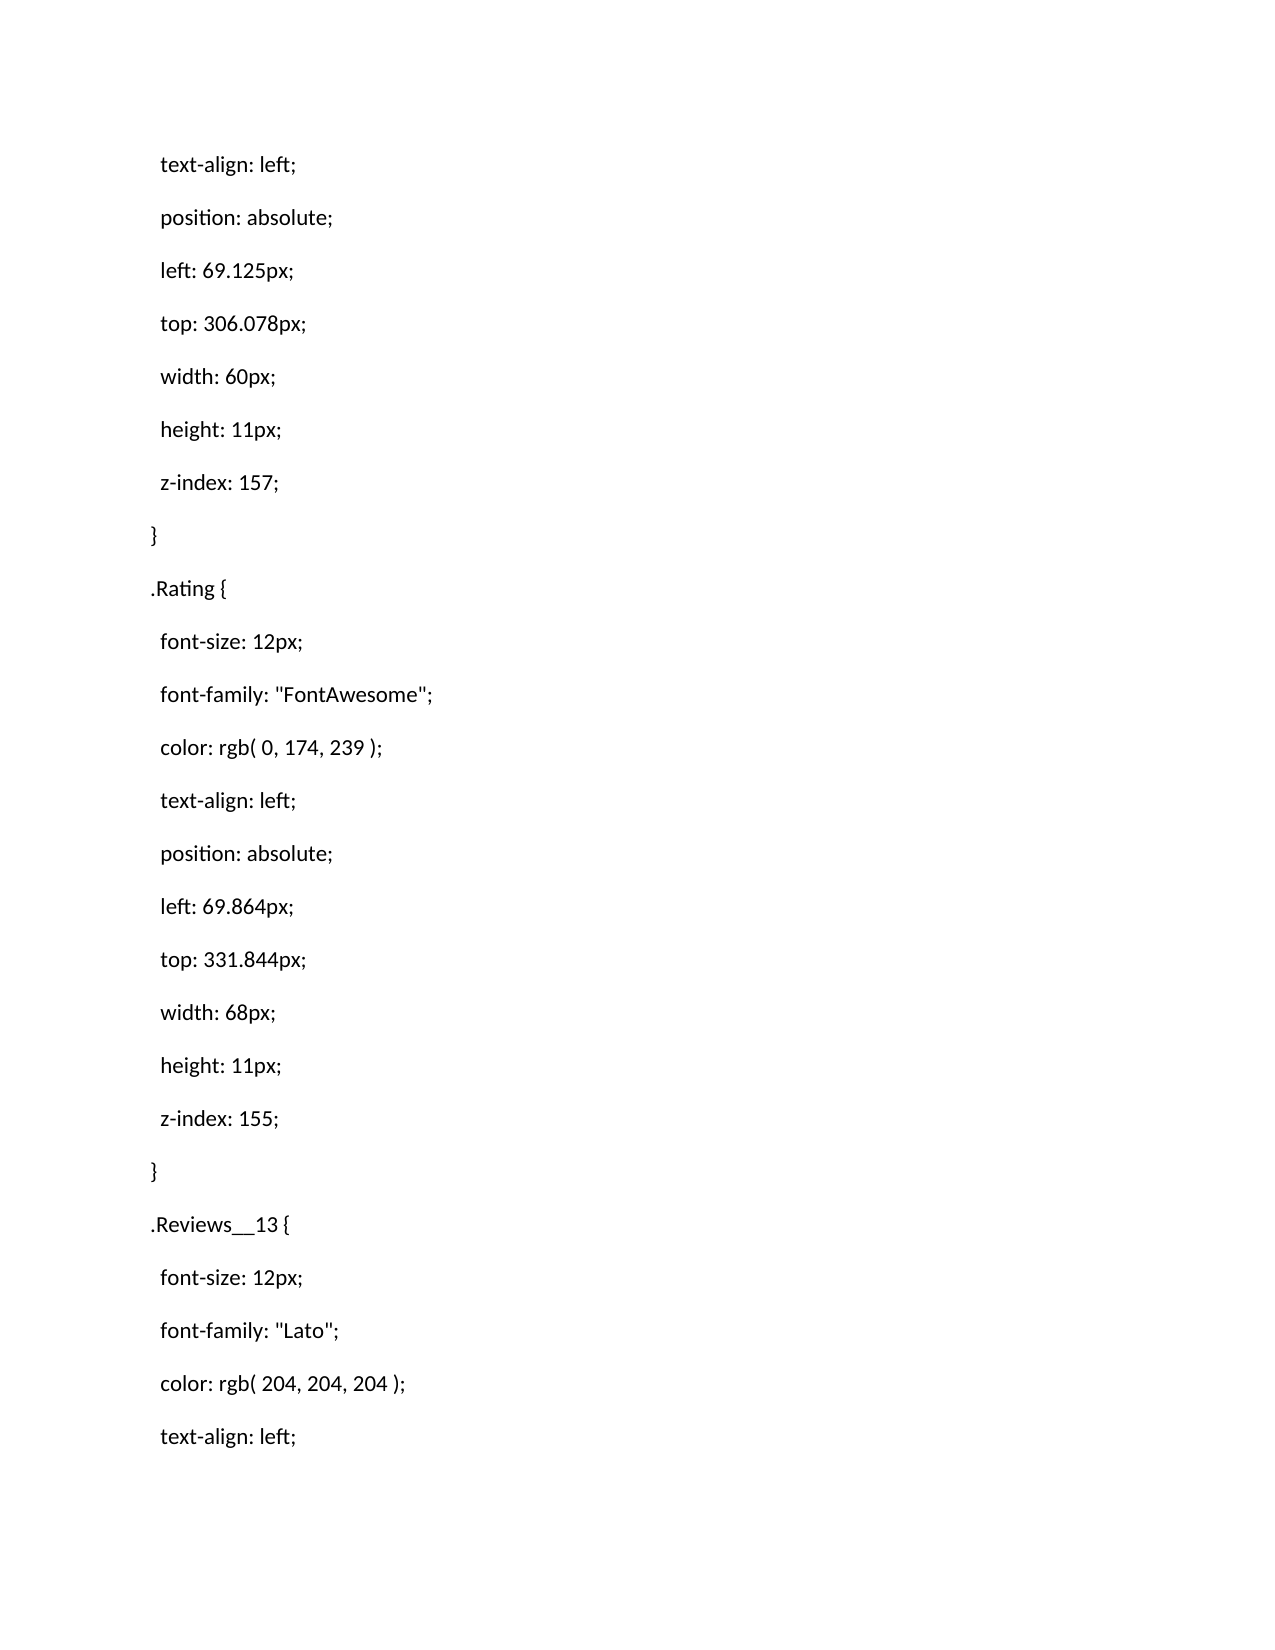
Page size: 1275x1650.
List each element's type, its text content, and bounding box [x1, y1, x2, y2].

text position: absolute; [150, 839, 1125, 867]
text .Rating { [150, 574, 1125, 602]
text height: 11px; [150, 1051, 1125, 1079]
text z-index: 155; [150, 1104, 1125, 1132]
text left: 69.864px; [150, 892, 1125, 920]
text height: 11px; [150, 415, 1125, 443]
text text-align: left; [150, 150, 1125, 178]
text width: 60px; [150, 362, 1125, 390]
text font-family: "Lato"; [150, 1316, 1125, 1344]
text top: 331.844px; [150, 945, 1125, 973]
text .Reviews__13 { [150, 1210, 1125, 1238]
text color: rgb( 0, 174, 239 ); [150, 733, 1125, 761]
text text-align: left; [150, 1422, 1125, 1451]
text width: 68px; [150, 998, 1125, 1026]
text color: rgb( 204, 204, 204 ); [150, 1369, 1125, 1397]
text top: 306.078px; [150, 309, 1125, 337]
text font-size: 12px; [150, 627, 1125, 655]
text position: absolute; [150, 203, 1125, 231]
text font-family: "FontAwesome"; [150, 680, 1125, 708]
text text-align: left; [150, 786, 1125, 814]
text } [150, 521, 1125, 549]
text } [150, 1157, 1125, 1185]
text font-size: 12px; [150, 1263, 1125, 1291]
text left: 69.125px; [150, 256, 1125, 284]
text z-index: 157; [150, 468, 1125, 496]
